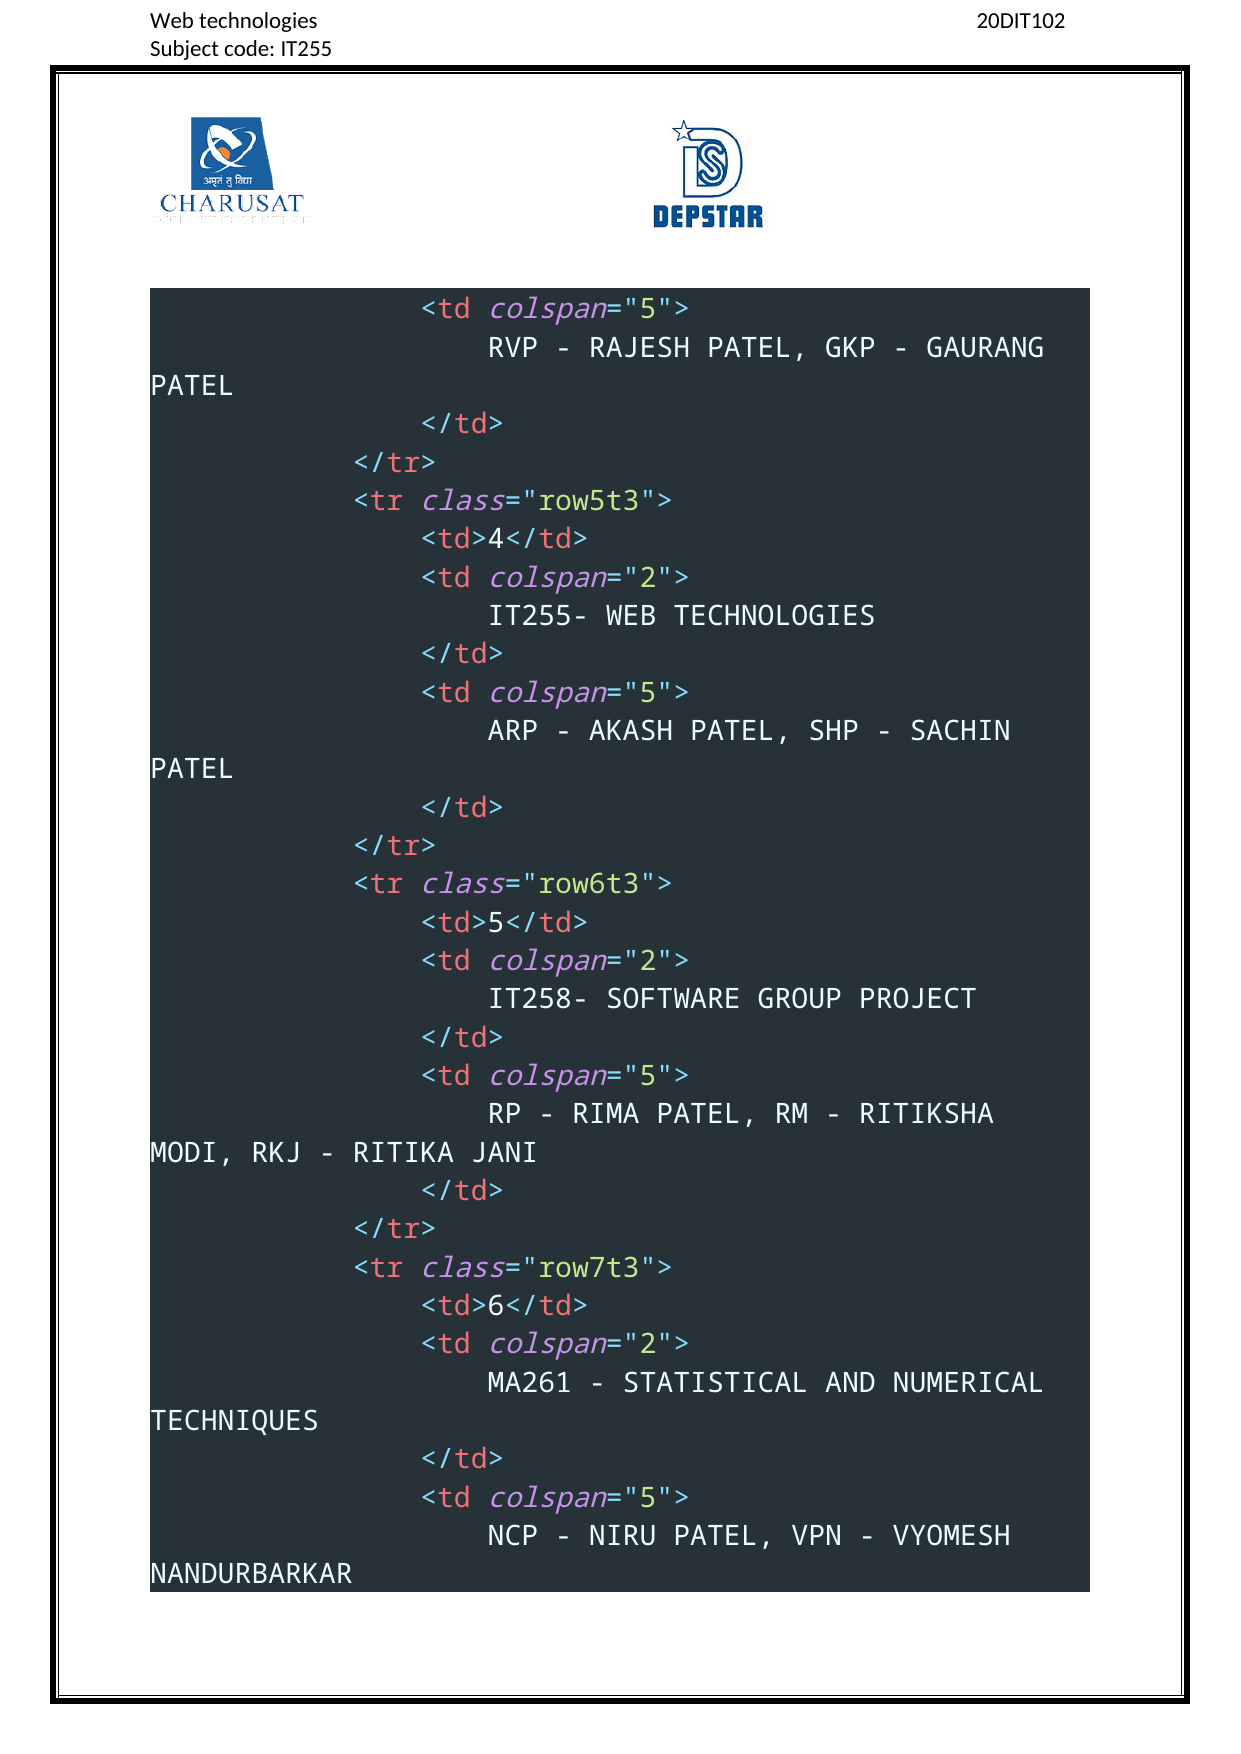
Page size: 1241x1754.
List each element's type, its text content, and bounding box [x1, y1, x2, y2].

picture [150, 97, 314, 261]
text <td colspan="5"> [150, 288, 1090, 327]
text <td>5</td> [150, 902, 1090, 940]
text <td colspan="5"> [150, 1477, 1090, 1515]
picture [622, 90, 796, 261]
text MA261 - STATISTICAL AND NUMERICAL TECHNIQUES [150, 1362, 1090, 1438]
text </td> [150, 1170, 1090, 1208]
text </td> [150, 403, 1090, 442]
text <td colspan="2"> [150, 1323, 1090, 1362]
text <td colspan="5"> [150, 1055, 1090, 1093]
text </tr> [150, 825, 1090, 863]
text </tr> [150, 442, 1090, 480]
text ARP - AKASH PATEL, SHP - SACHIN PATEL [150, 710, 1090, 787]
text </td> [150, 1438, 1090, 1477]
text <td>4</td> [150, 518, 1090, 557]
text IT258- SOFTWARE GROUP PROJECT [150, 978, 1090, 1017]
text <tr class="row7t3"> [150, 1247, 1090, 1285]
text <tr class="row5t3"> [150, 480, 1090, 518]
text </tr> [150, 1208, 1090, 1247]
text </td> [150, 1017, 1090, 1055]
text <td colspan="2"> [150, 557, 1090, 595]
text IT255- WEB TECHNOLOGIES [150, 595, 1090, 633]
text </td> [150, 633, 1090, 672]
text RVP - RAJESH PATEL, GKP - GAURANG PATEL [150, 327, 1090, 403]
text <td colspan="5"> [150, 672, 1090, 710]
text NCP - NIRU PATEL, VPN - VYOMESH NANDURBARKAR [150, 1515, 1090, 1592]
text RP - RIMA PATEL, RM - RITIKSHA MODI, RKJ - RITIKA JANI [150, 1093, 1090, 1170]
text <td colspan="2"> [150, 940, 1090, 978]
text <tr class="row6t3"> [150, 863, 1090, 902]
text <td>6</td> [150, 1285, 1090, 1323]
text </td> [150, 787, 1090, 825]
